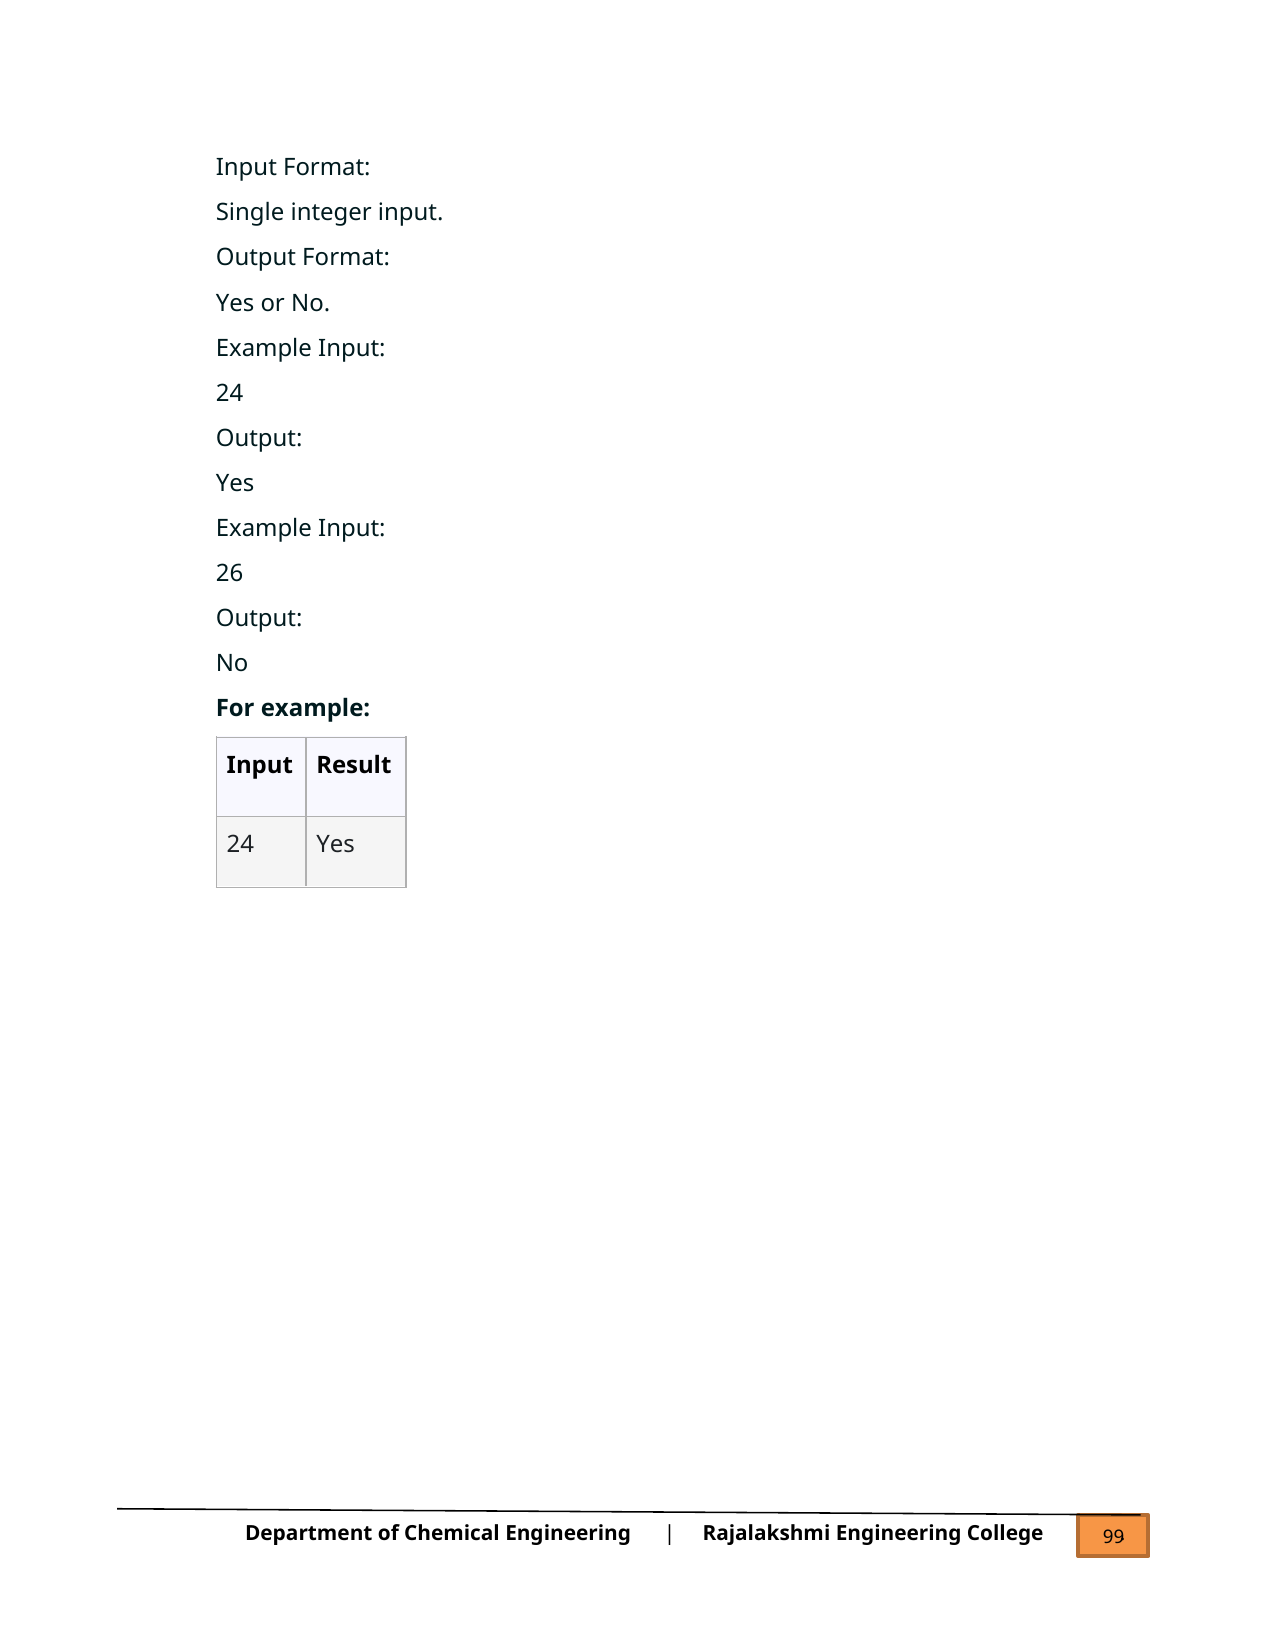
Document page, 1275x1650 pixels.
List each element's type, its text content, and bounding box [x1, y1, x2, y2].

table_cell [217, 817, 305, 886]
text Example Input: [216, 511, 1125, 543]
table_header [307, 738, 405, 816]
text 26 [216, 556, 1125, 588]
text No [216, 646, 1125, 679]
text Output Format: [216, 240, 1125, 273]
text Output: [216, 421, 1125, 453]
text Example Input: [216, 330, 1125, 363]
text For example: [216, 691, 1125, 724]
text Yes [216, 466, 1125, 498]
text Input Format: [216, 150, 1125, 183]
text Yes or No. [216, 285, 1125, 318]
text Single integer input. [216, 195, 1125, 228]
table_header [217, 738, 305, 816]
text Output: [216, 601, 1125, 634]
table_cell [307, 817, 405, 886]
text 24 [216, 376, 1125, 408]
